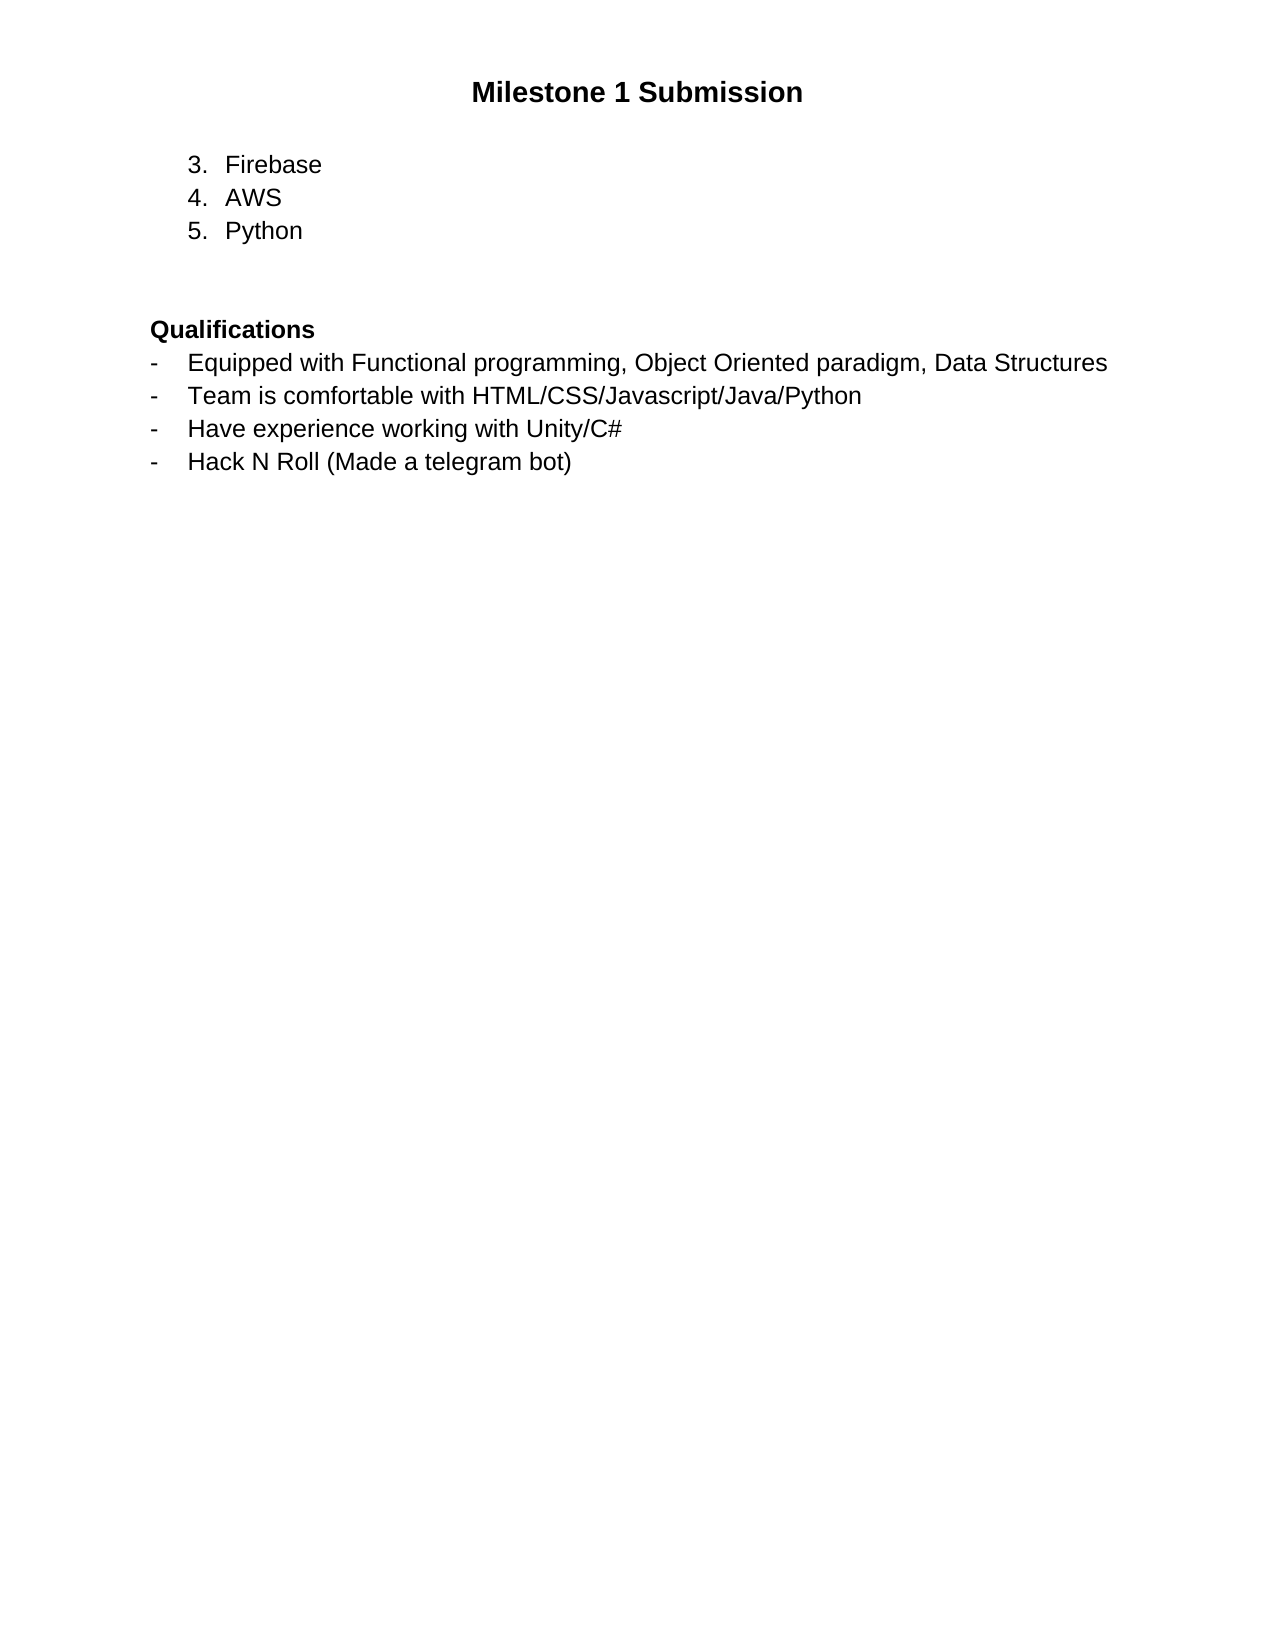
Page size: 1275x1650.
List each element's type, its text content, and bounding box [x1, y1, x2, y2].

list Python [187, 216, 1125, 245]
text Qualifications [150, 315, 1125, 344]
list Have experience working with Unity/C# [150, 414, 1125, 443]
list Team is comfortable with HTML/CSS/Javascript/Java/Python [150, 381, 1125, 410]
list Equipped with Functional programming, Object Oriented paradigm, Data Structures [150, 348, 1125, 377]
list AWS [187, 183, 1125, 212]
list Hack N Roll (Made a telegram bot) [150, 447, 1125, 476]
list Firebase [187, 150, 1125, 179]
